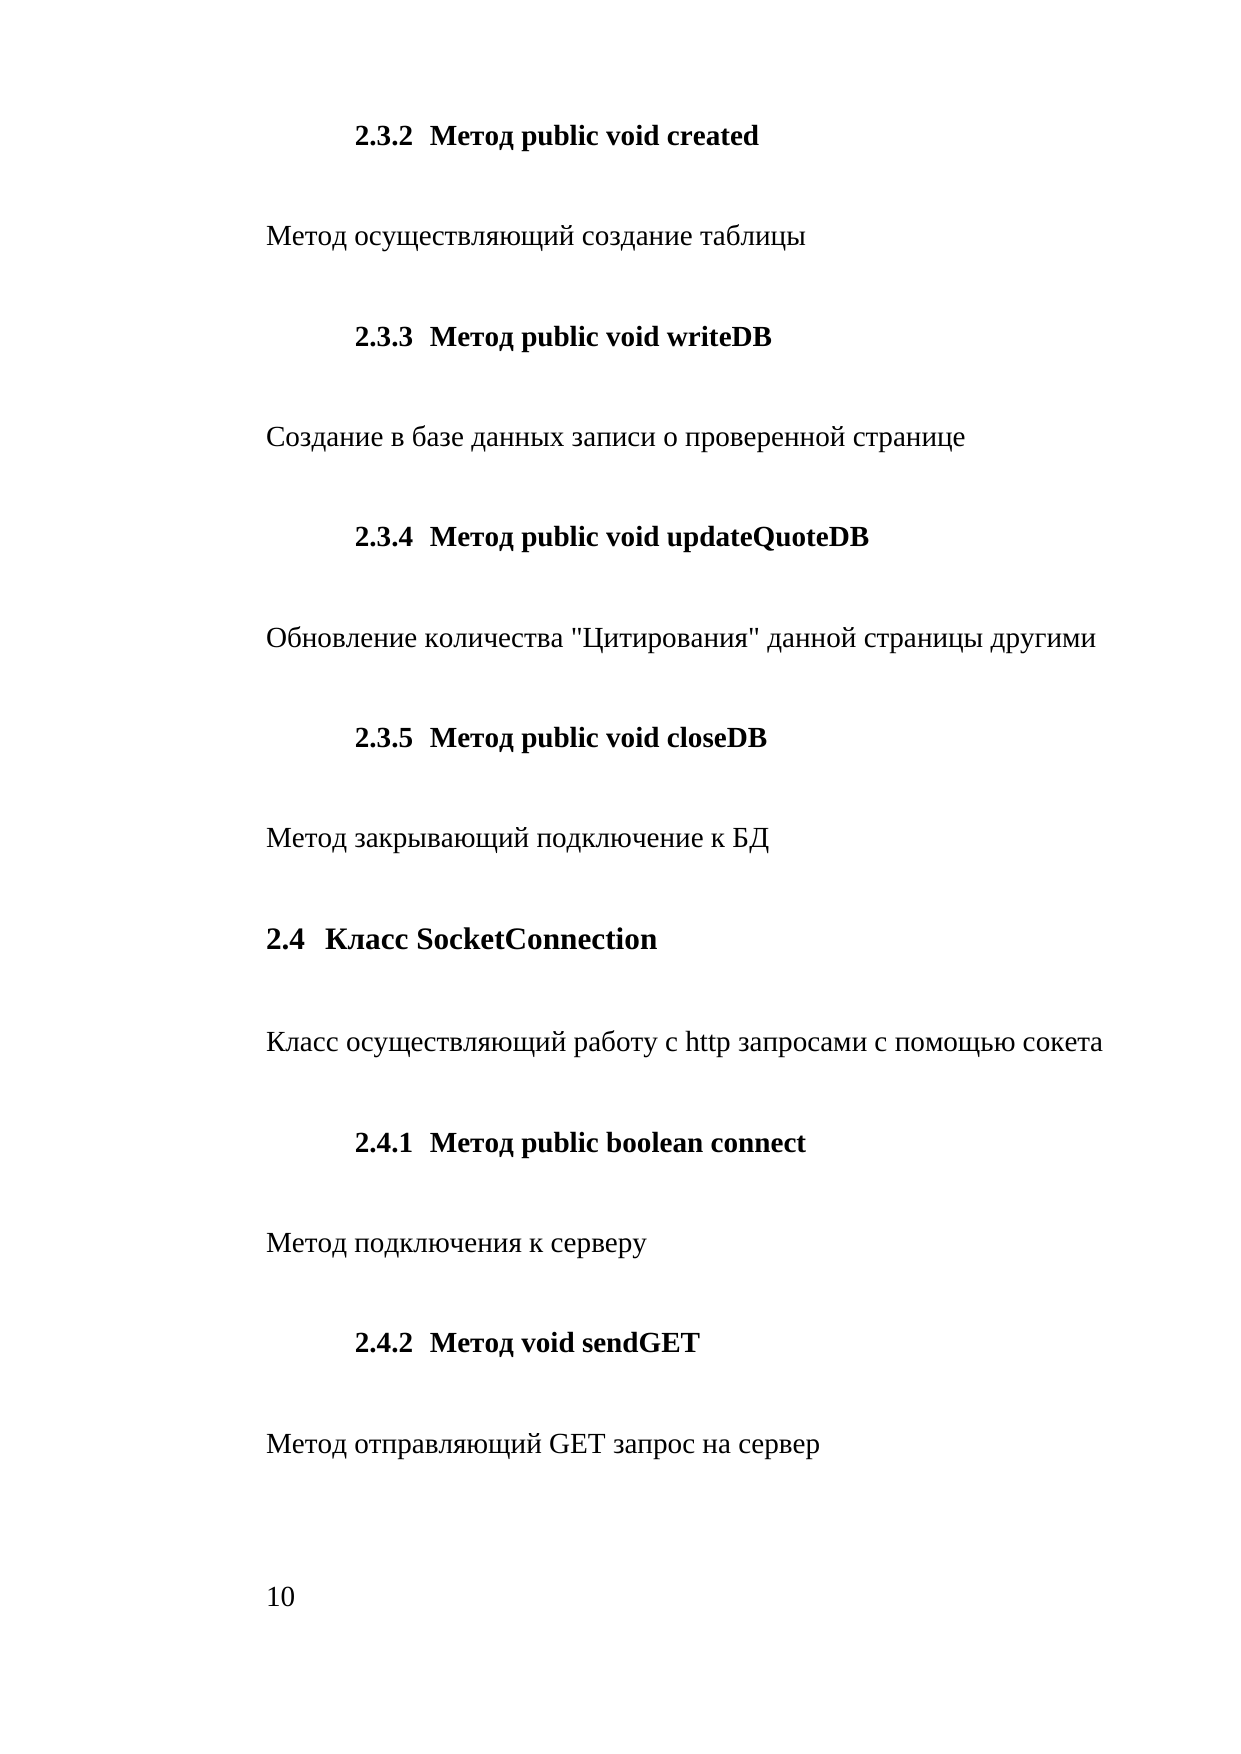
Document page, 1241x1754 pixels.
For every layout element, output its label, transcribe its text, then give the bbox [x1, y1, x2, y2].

text Создание в базе данных записи о проверенной странице [177, 419, 1181, 453]
list Метод public boolean connect [354, 1125, 1181, 1158]
text Метод закрывающий подключение к БД [177, 820, 1181, 854]
text Метод отправляющий GET запрос на сервер [177, 1426, 1181, 1459]
text Метод подключения к серверу [177, 1225, 1181, 1259]
text Класс осуществляющий работу с http запросами с помощью сокета [177, 1024, 1181, 1058]
text Метод осуществляющий создание таблицы [177, 218, 1181, 252]
list Метод public void created [354, 118, 1181, 152]
subtitle Класс SocketConnection [266, 921, 1181, 957]
list Метод public void updateQuoteDB [354, 519, 1181, 553]
list Метод void sendGET [354, 1325, 1181, 1359]
list Метод public void closeDB [354, 720, 1181, 753]
list Метод public void writeDB [354, 319, 1181, 352]
text Обновление количества "Цитирования" данной страницы другими [177, 620, 1181, 653]
